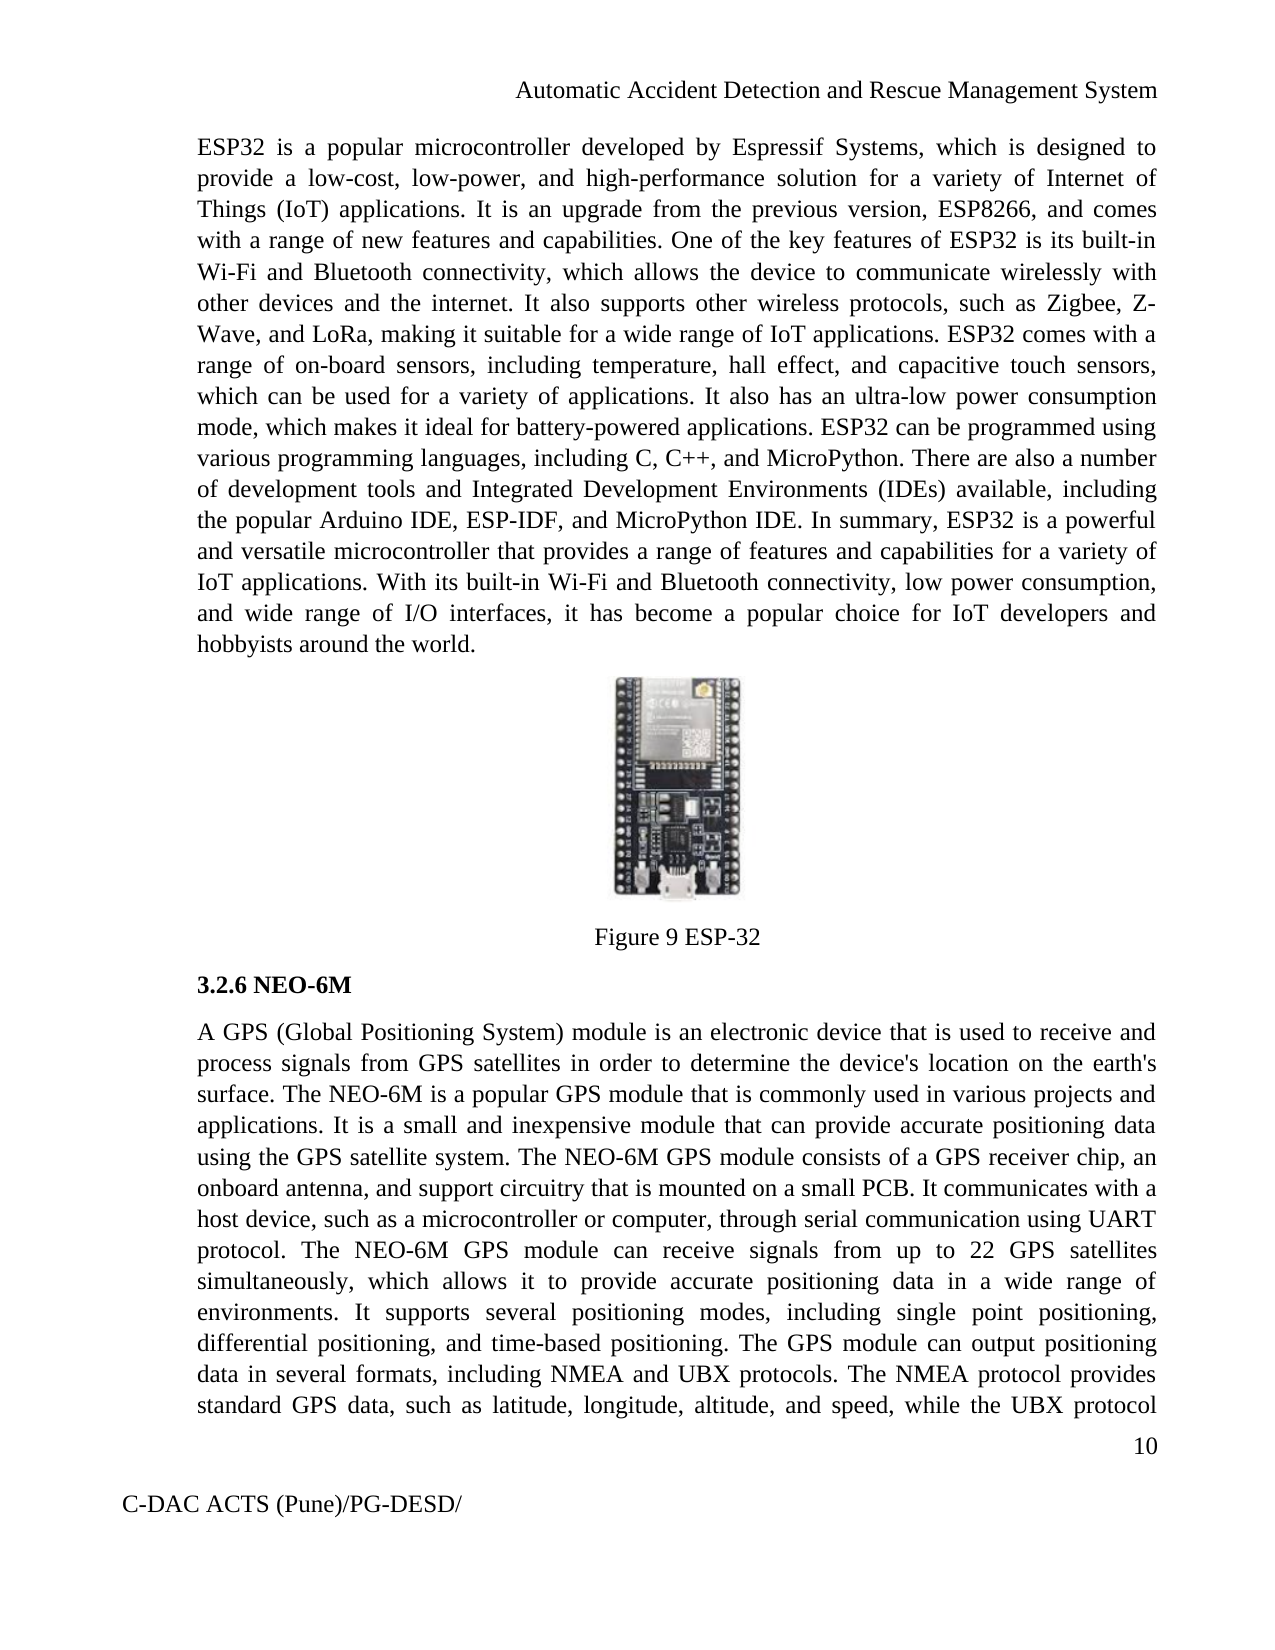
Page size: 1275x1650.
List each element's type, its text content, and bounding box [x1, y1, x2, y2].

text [197, 1017, 1158, 1419]
picture [596, 676, 759, 904]
text Figure 9 ESP-32 [197, 922, 1158, 951]
text ESP32 is a popular microcontroller developed by Espressif Systems, which is designed to provide a low-cost, low-power, and high-performance solution for a variety of Internet of Things (IoT) applications. It is an upgrade from the previous version, ESP8266, and comes with a range of new features and capabilities. One of the key features of ESP32 is its built-in Wi-Fi and Bluetooth connectivity, which allows the device to communicate wirelessly with other devices and the internet. It also supports other wireless protocols, such as Zigbee, Z-Wave, and LoRa, making it suitable for a wide range of IoT applications. ESP32 comes with a range of on-board sensors, including temperature, hall effect, and capacitive touch sensors, which can be used for a variety of applications. It also has an ultra-low power consumption mode, which makes it ideal for battery-powered applications. ESP32 can be programmed using various programming languages, including C, C++, and MicroPython. There are also a number of development tools and Integrated Development Environments (IDEs) available, including the popular Arduino IDE, ESP-IDF, and MicroPython IDE. In summary, ESP32 is a powerful and versatile microcontroller that provides a range of features and capabilities for a variety of IoT applications. With its built-in Wi-Fi and Bluetooth connectivity, low power consumption, and wide range of I/O interfaces, it has become a popular choice for IoT developers and hobbyists around the world. [197, 132, 1158, 658]
text 3.2.6 NEO-6M [197, 970, 1158, 998]
